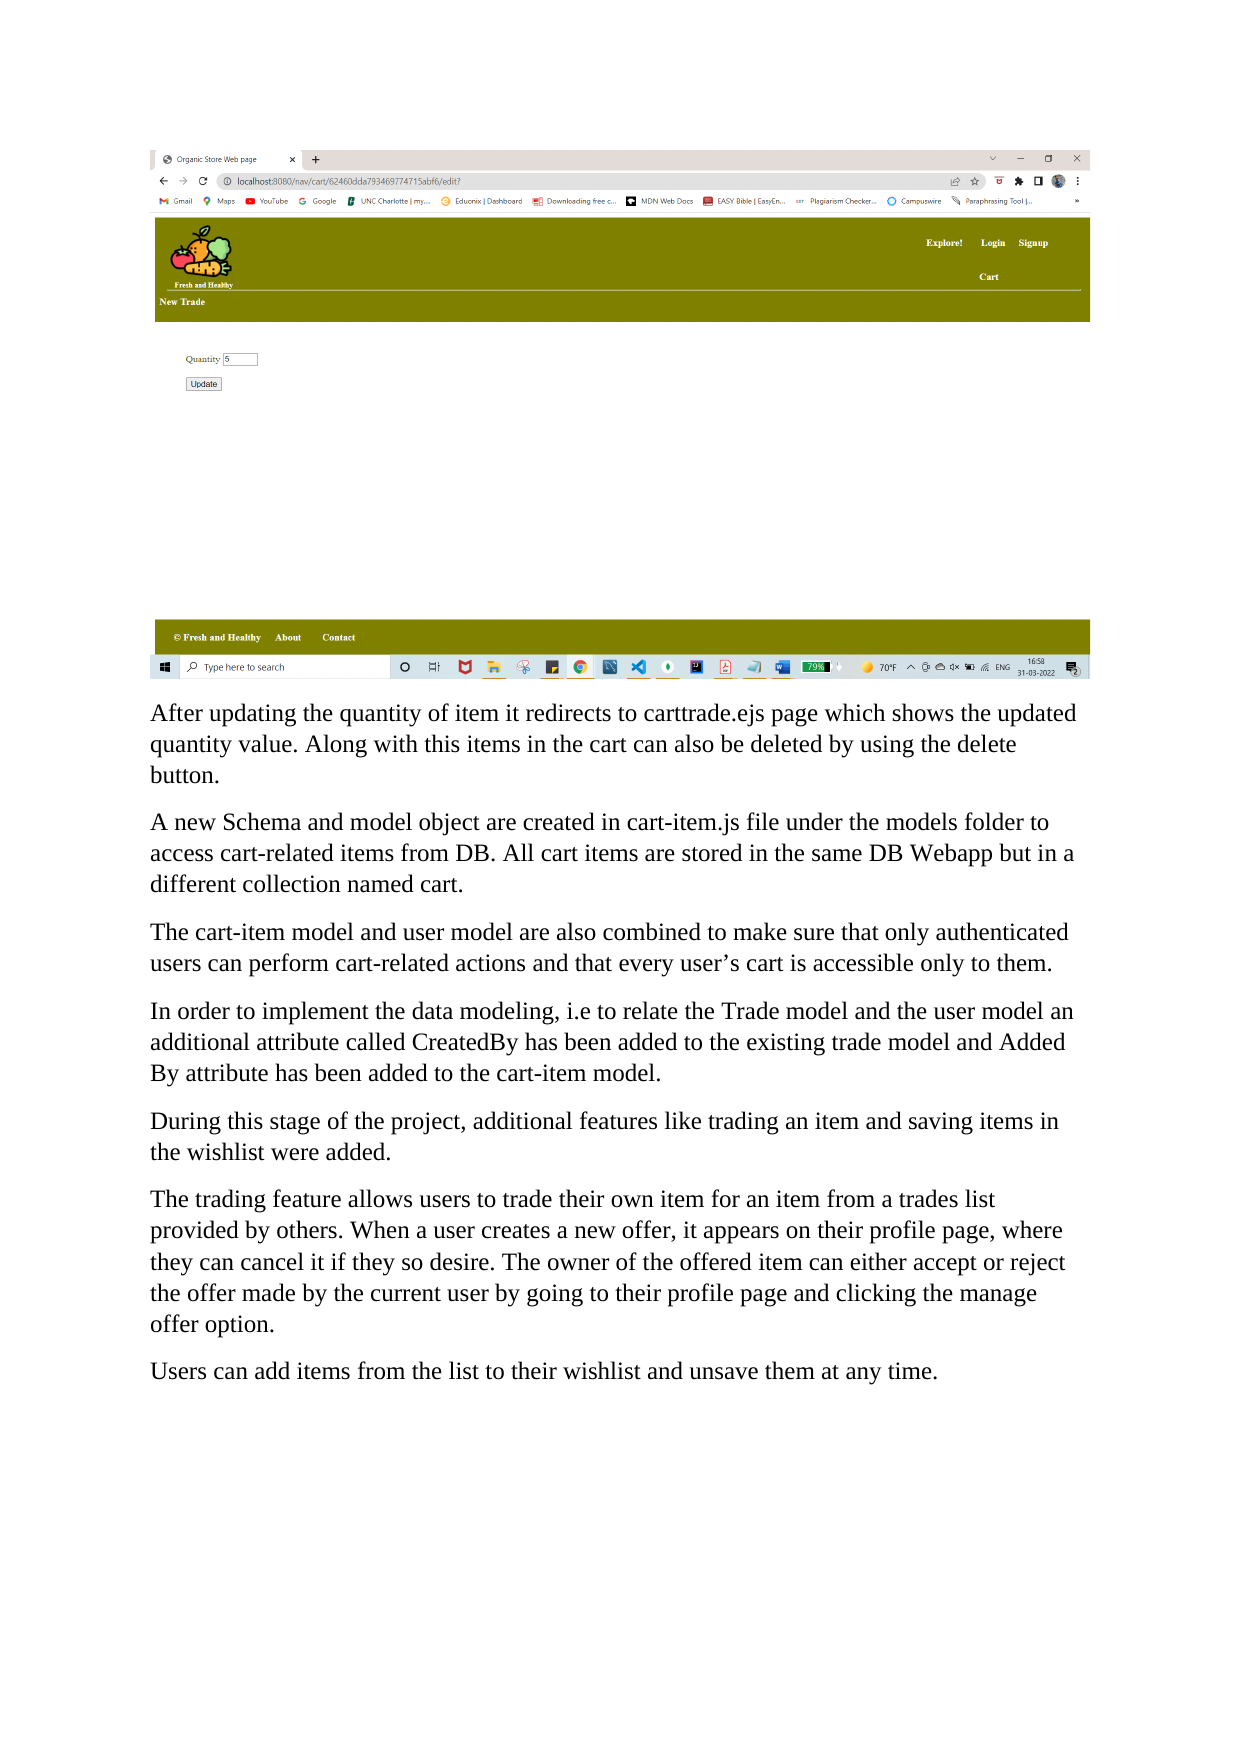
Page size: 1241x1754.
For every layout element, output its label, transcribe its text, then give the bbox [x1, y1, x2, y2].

text The cart-item model and user model are also combined to make sure that only authenticated users can perform cart-related actions and that every user’s cart is accessible only to them. [150, 917, 1090, 977]
text In order to implement the data modeling, i.e to relate the Trade model and the user model an additional attribute called CreatedBy has been added to the existing trade model and Added By attribute has been added to the cart-item model. [150, 996, 1090, 1087]
text During this stage of the project, additional features like trading an item and saving items in the wishlist were added. [150, 1106, 1090, 1166]
text Users can add items from the list to their wishlist and unsave them at any time. [150, 1356, 1090, 1385]
text The trading feature allows users to trade their own item for an item from a trades list provided by others. When a user creates a new offer, it appears on their profile page, where they can cancel it if they so desire. The owner of the offered item can either accept or reject the offer made by the current user by going to their profile page and clicking the manage offer option. [150, 1184, 1090, 1337]
text A new Schema and model object are created in cart-item.js file under the models folder to access cart-related items from DB. All cart items are stored in the same DB Webapp but in a different collection named cart. [150, 807, 1090, 898]
picture [150, 150, 1091, 679]
text After updating the quantity of item it redirects to carttrade.ejs page which shows the updated quantity value. Along with this items in the cart can also be deleted by using the delete button. [150, 698, 1090, 788]
